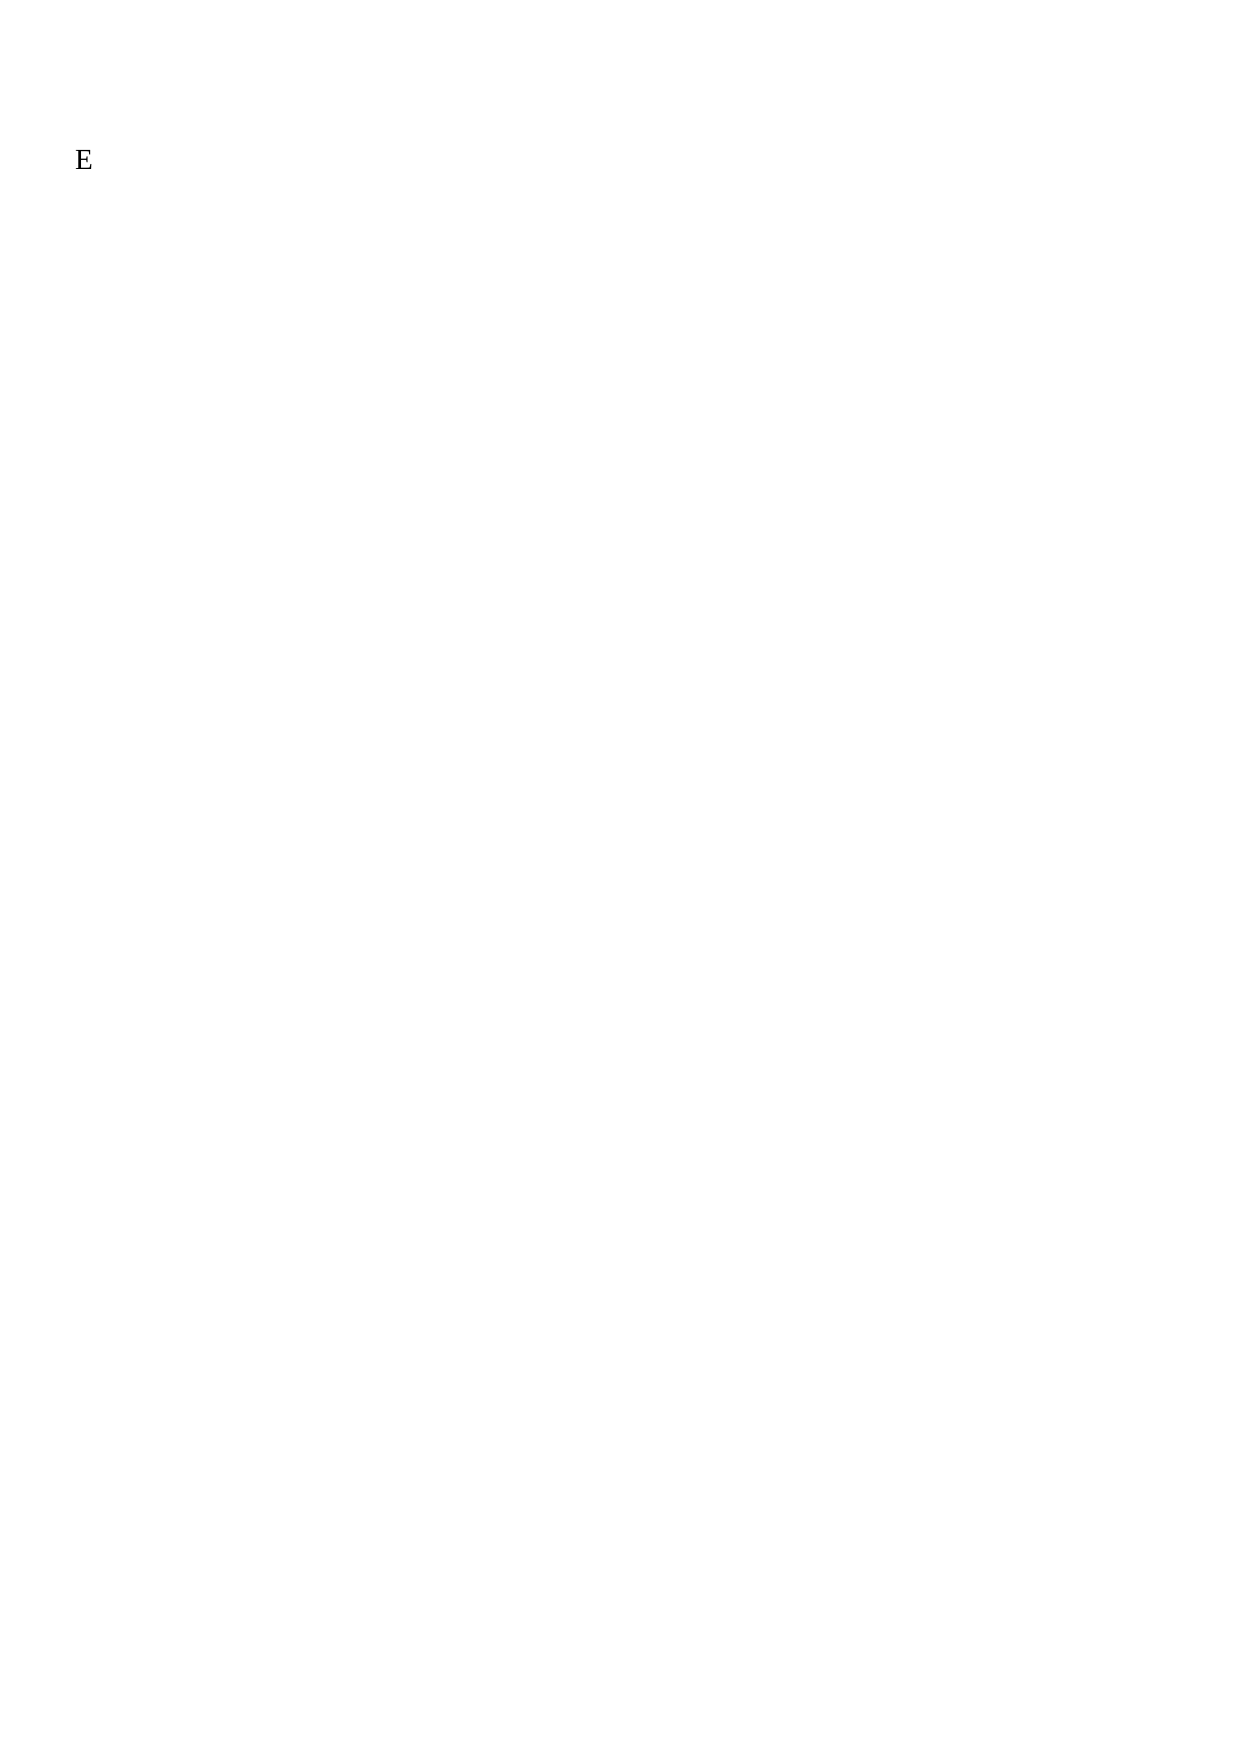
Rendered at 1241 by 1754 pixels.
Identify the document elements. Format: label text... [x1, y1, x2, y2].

text E [75, 142, 1165, 176]
